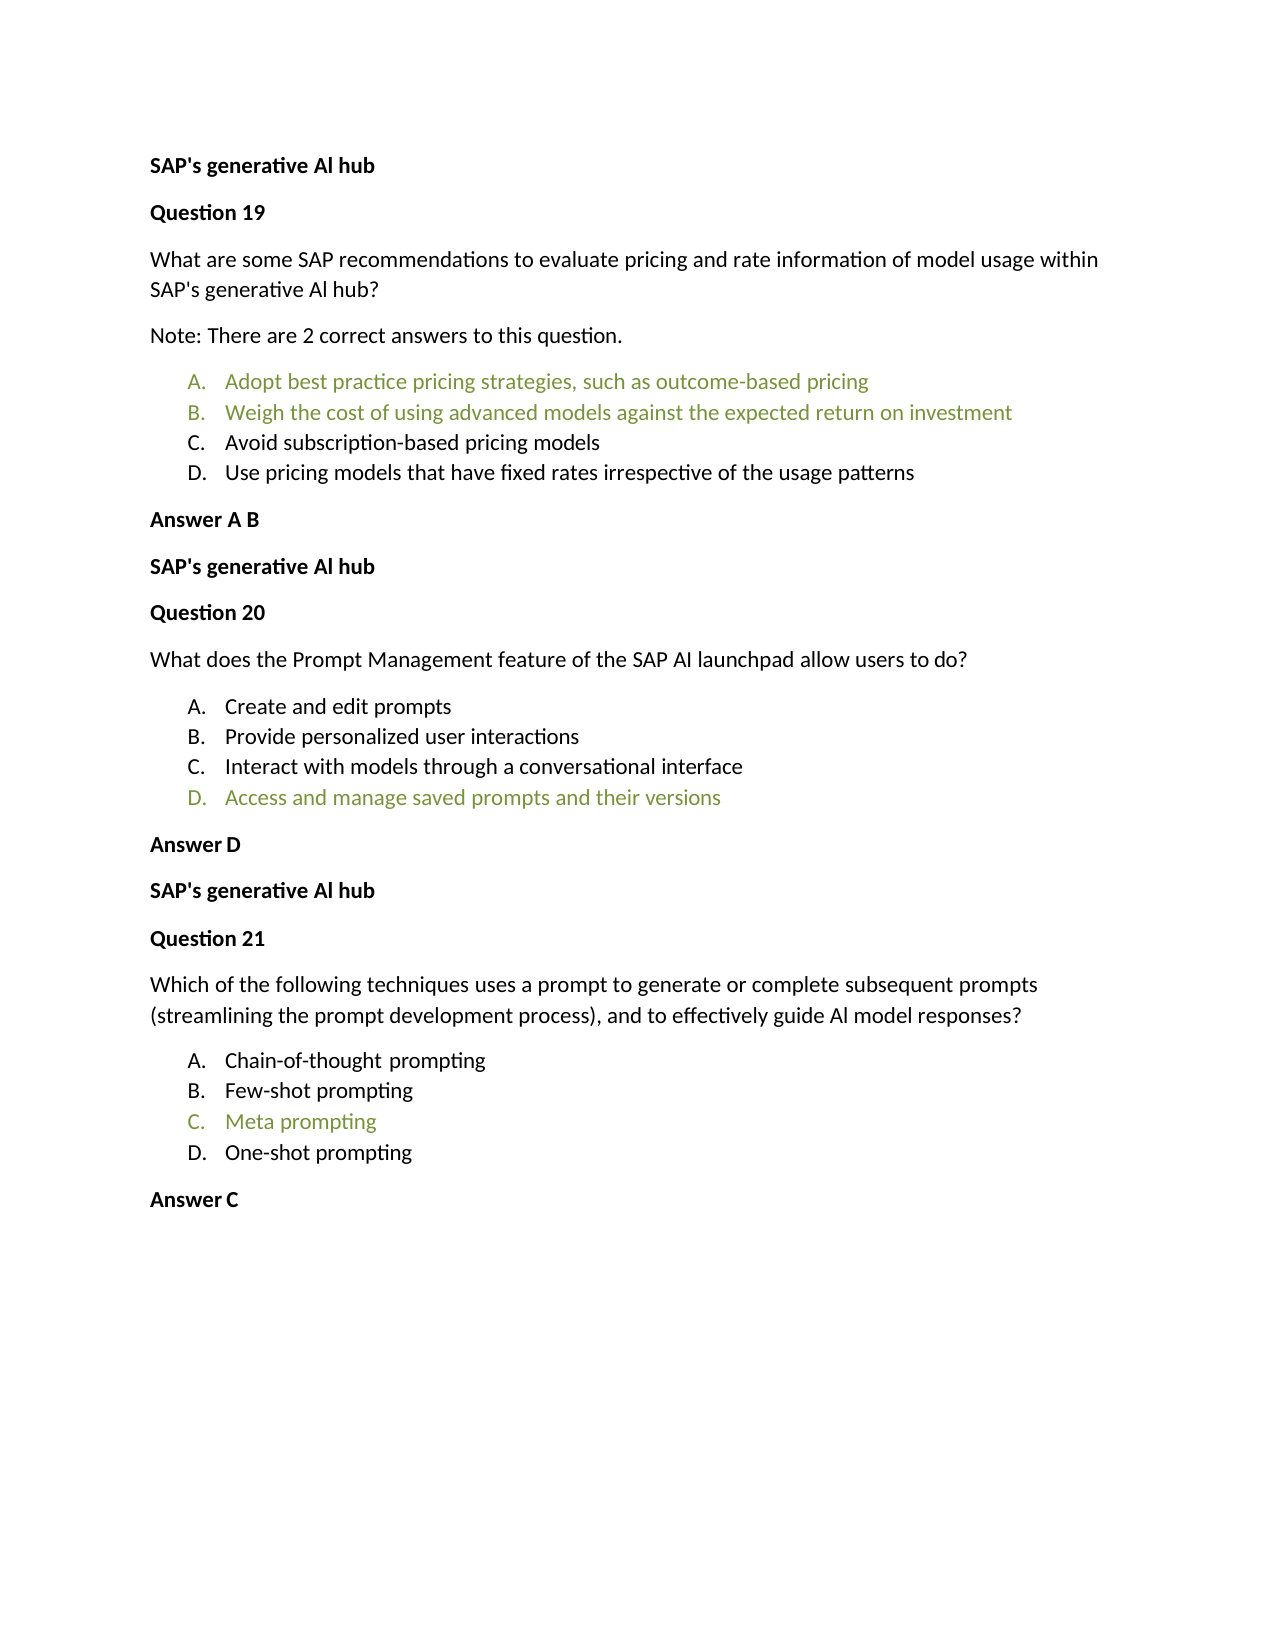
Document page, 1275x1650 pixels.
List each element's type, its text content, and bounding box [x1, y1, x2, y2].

text Note: There are 2 correct answers to this question. [150, 321, 1133, 349]
list Chain-of-thought prompting [187, 1047, 1133, 1075]
text SAP's generative Al hub Question 20 [150, 552, 381, 627]
text What are some SAP recommendations to evaluate pricing and rate information of model usage within SAP's generative Al hub? [150, 245, 1133, 303]
list Use pricing models that have fixed rates irrespective of the usage patterns [187, 458, 1133, 486]
list Weigh the cost of using advanced models against the expected return on investment [187, 398, 1133, 426]
text What does the Prompt Management feature of the SAP AI launchpad allow users to do? [150, 645, 1133, 673]
list Avoid subscription-based pricing models [187, 428, 1133, 456]
list Meta prompting [187, 1107, 1133, 1135]
list Interact with models through a conversational interface [187, 752, 1133, 781]
list Few-shot prompting [187, 1077, 1133, 1105]
text Which of the following techniques uses a prompt to generate or complete subsequent prompts (streamlining the prompt development process), and to effectively guide Al model responses? [150, 971, 1133, 1029]
text Answer A B [150, 505, 1133, 533]
list Provide personalized user interactions [187, 722, 1133, 750]
text SAP's generative Al hub Question 21 [150, 877, 381, 952]
list Access and manage saved prompts and their versions [187, 783, 1133, 811]
list One-shot prompting [187, 1138, 1133, 1166]
list Create and edit prompts [187, 692, 1133, 720]
text SAP's generative Al hub Question 19 [150, 151, 381, 226]
list Adopt best practice pricing strategies, such as outcome-based pricing [187, 367, 1133, 395]
text Answer C [150, 1185, 1133, 1213]
text Answer D [150, 830, 1133, 858]
